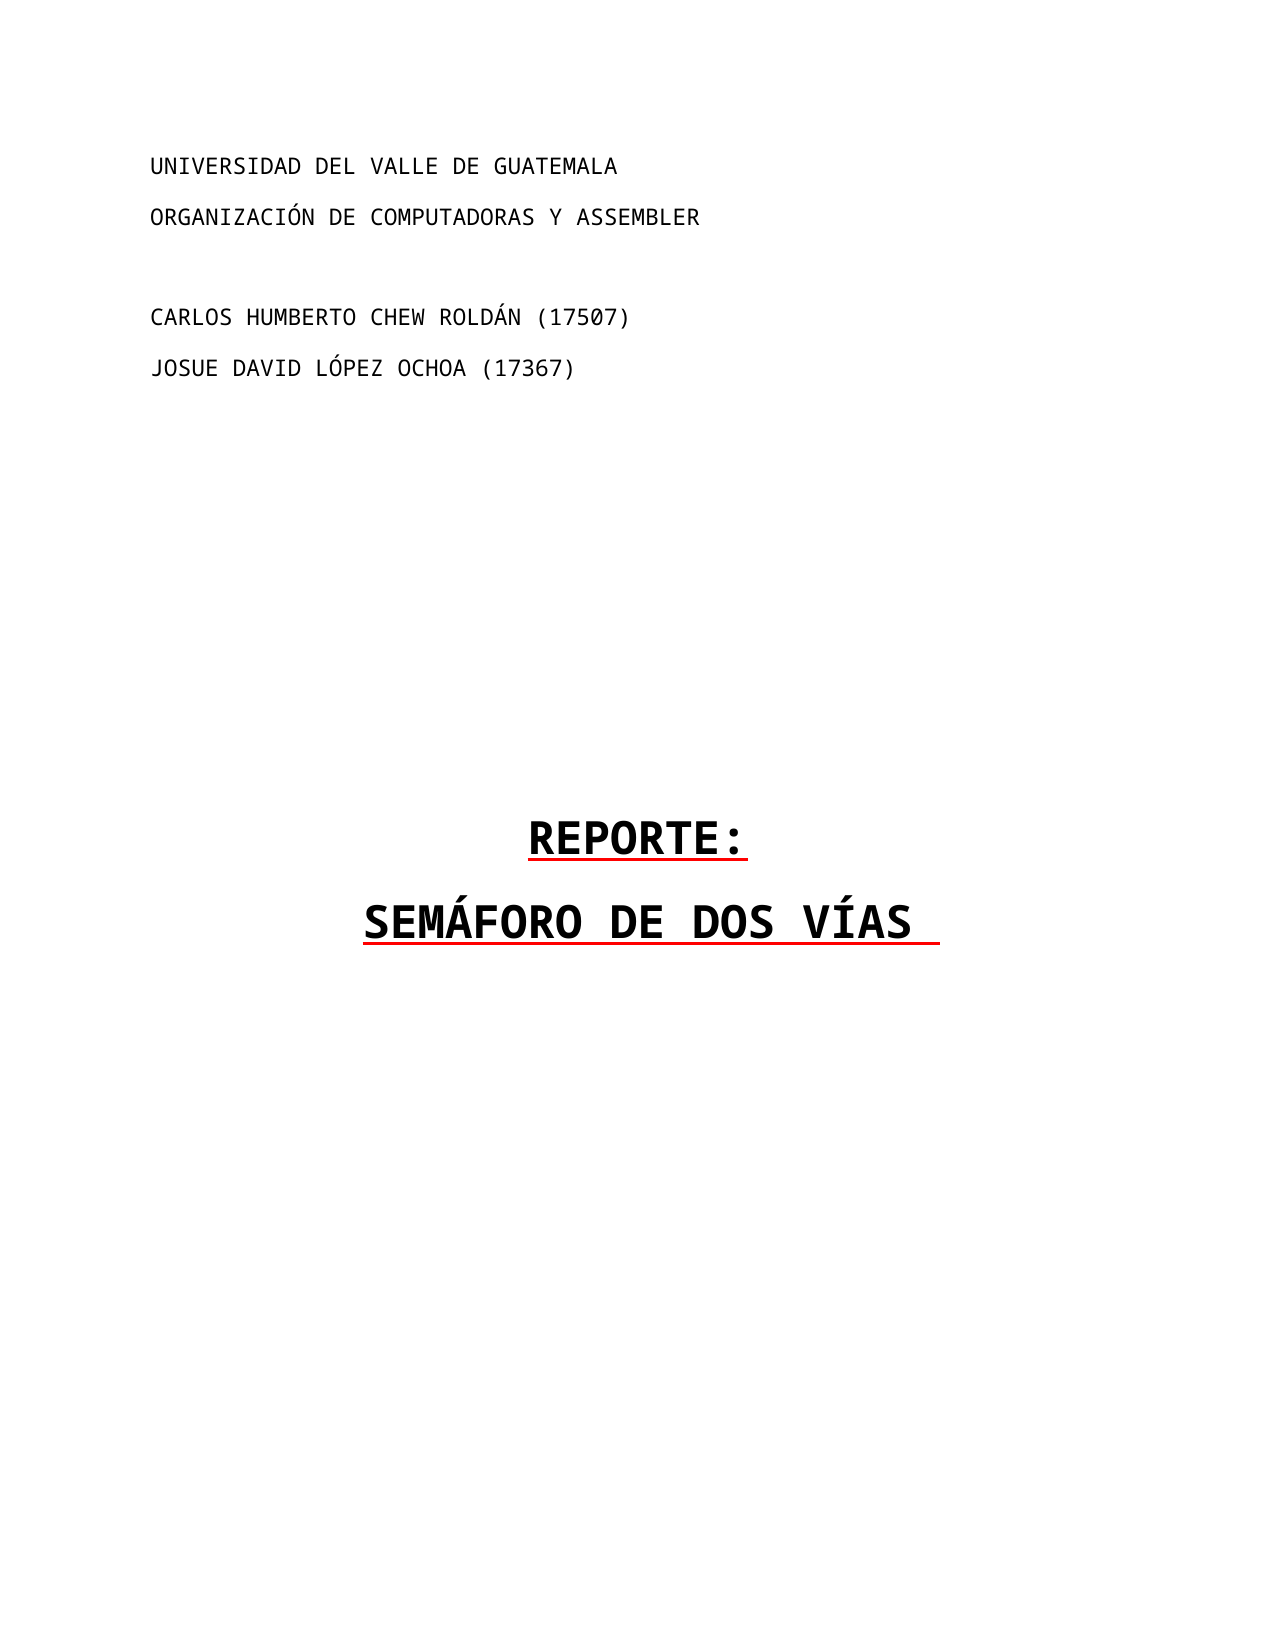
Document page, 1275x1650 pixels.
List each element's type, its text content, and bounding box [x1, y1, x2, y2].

text UNIVERSIDAD DEL VALLE DE GUATEMALA [150, 150, 1125, 181]
text CARLOS HUMBERTO CHEW ROLDÁN (17507) [150, 301, 1125, 332]
text SEMÁFORO DE DOS VÍAS [150, 889, 1125, 952]
text JOSUE DAVID LÓPEZ OCHOA (17367) [150, 352, 1125, 383]
text REPORTE: [150, 805, 1125, 868]
text ORGANIZACIÓN DE COMPUTADORAS Y ASSEMBLER [150, 200, 1125, 232]
